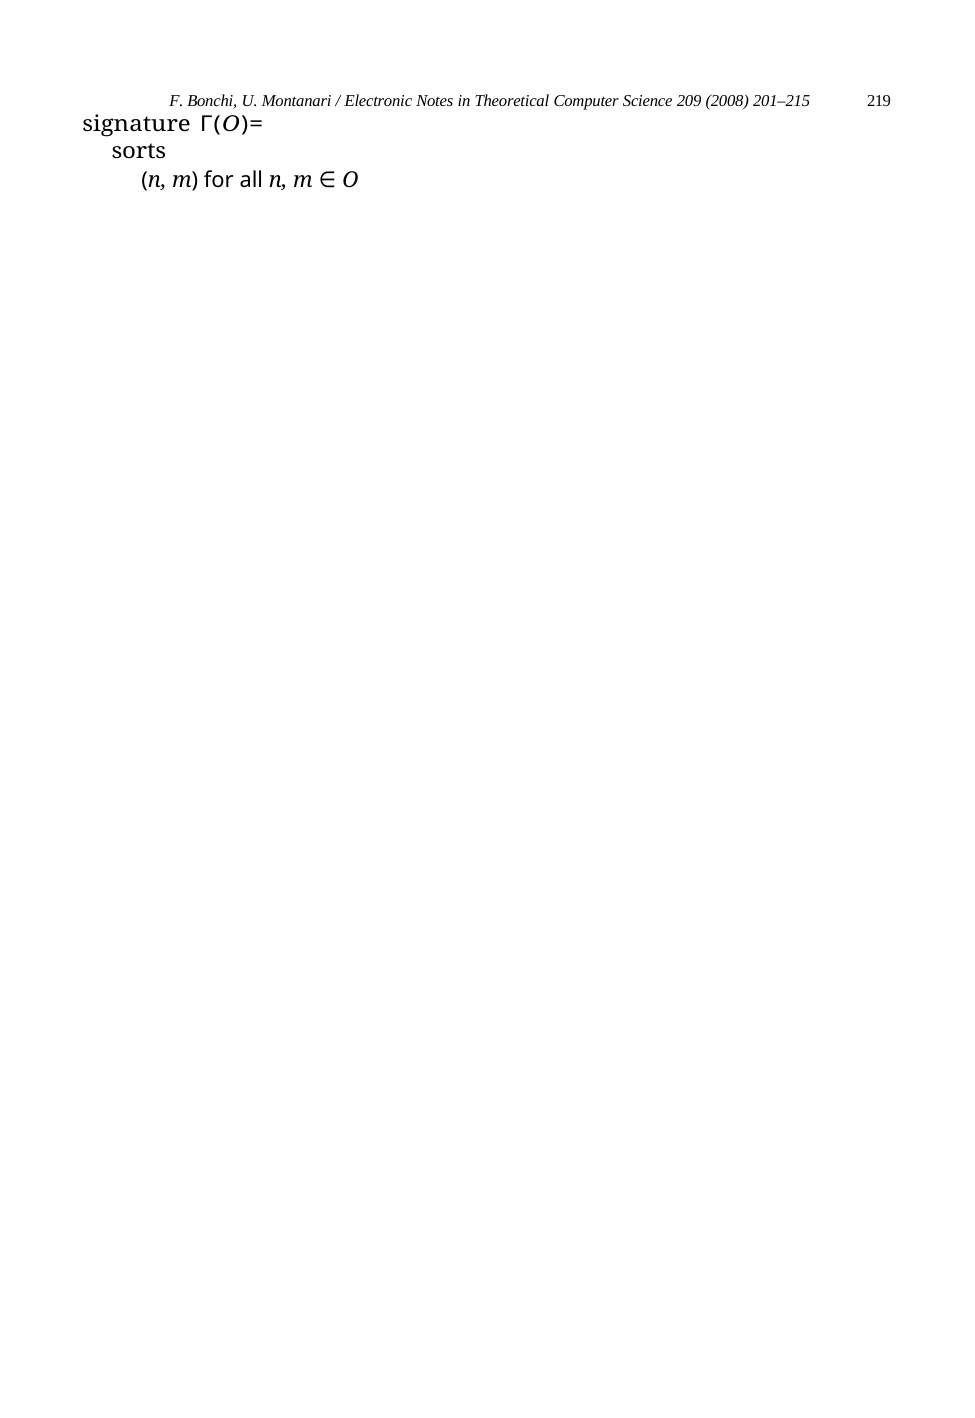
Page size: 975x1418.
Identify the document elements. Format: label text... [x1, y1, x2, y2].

text signature Γ(O)= [82, 108, 904, 138]
text (n, m) for all n, m ∈ O [141, 164, 904, 194]
text sorts [111, 140, 904, 164]
